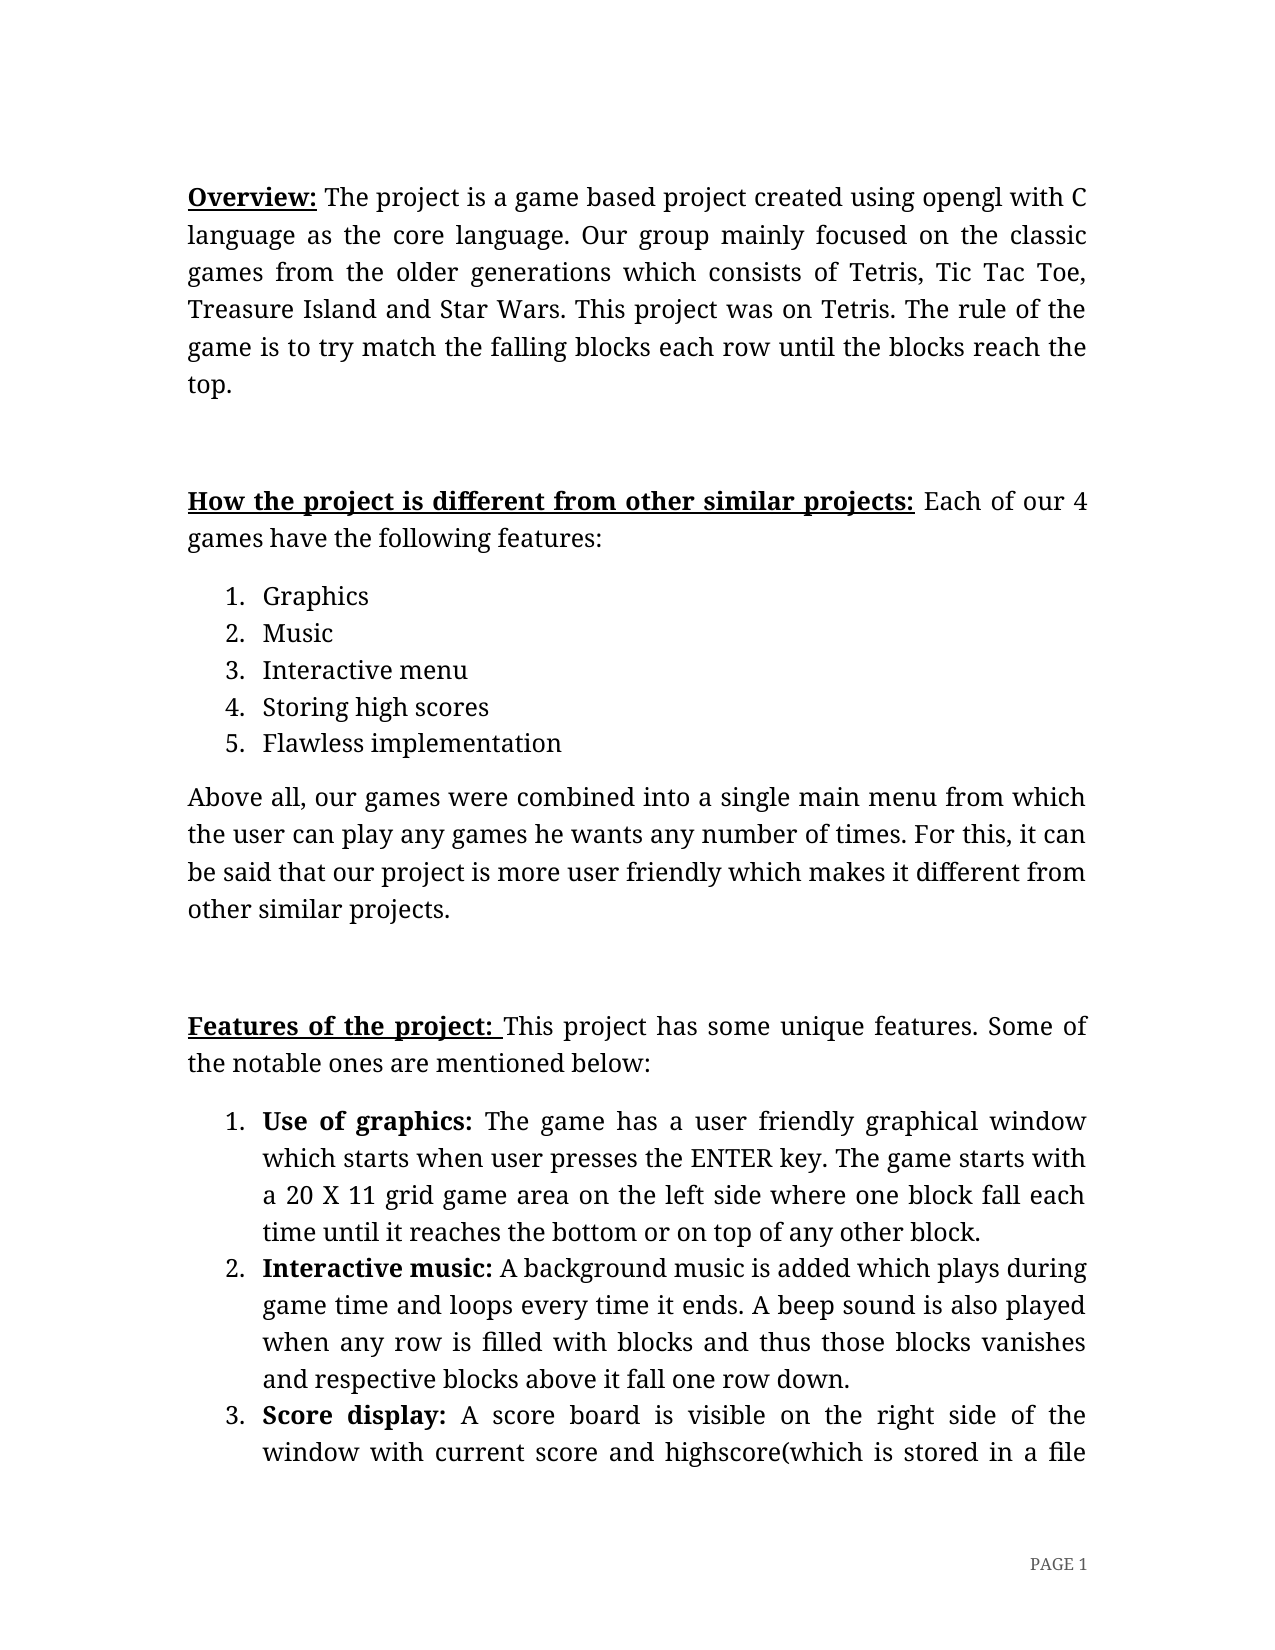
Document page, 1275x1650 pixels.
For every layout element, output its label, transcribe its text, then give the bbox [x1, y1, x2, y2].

text Features of the project: This project has some unique features. Some of the notable ones are mentioned below: [187, 1008, 1087, 1080]
list Use of graphics: The game has a user friendly graphical window which starts when user presses the ENTER key. The game starts with a 20 X 11 grid game area on the left side where one block fall each time until it reaches the bottom or on top of any other block. [225, 1104, 1087, 1248]
text Overview: The project is a game based project created using opengl with C language as the core language. Our group mainly focused on the classic games from the older generations which consists of Tetris, Tic Tac Toe, Treasure Island and Star Wars. This project was on Tetris. The rule of the game is to try match the falling blocks each row until the blocks reach the top. [187, 180, 1087, 401]
list Graphics [225, 579, 1087, 613]
text How the project is different from other similar projects: Each of our 4 games have the following features: [187, 483, 1087, 555]
text Above all, our games were combined into a single main menu from which the user can play any games he wants any number of times. For this, it can be said that our project is more user friendly which makes it different from other similar projects. [187, 779, 1087, 926]
list Interactive menu [225, 653, 1087, 687]
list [225, 1398, 1087, 1469]
list Storing high scores [225, 689, 1087, 723]
list Music [225, 616, 1087, 650]
list Flawless implementation [225, 726, 1087, 760]
list Interactive music: A background music is added which plays during game time and loops every time it ends. A beep sound is also played when any row is filled with blocks and thus those blocks vanishes and respective blocks above it fall one row down. [225, 1251, 1087, 1395]
